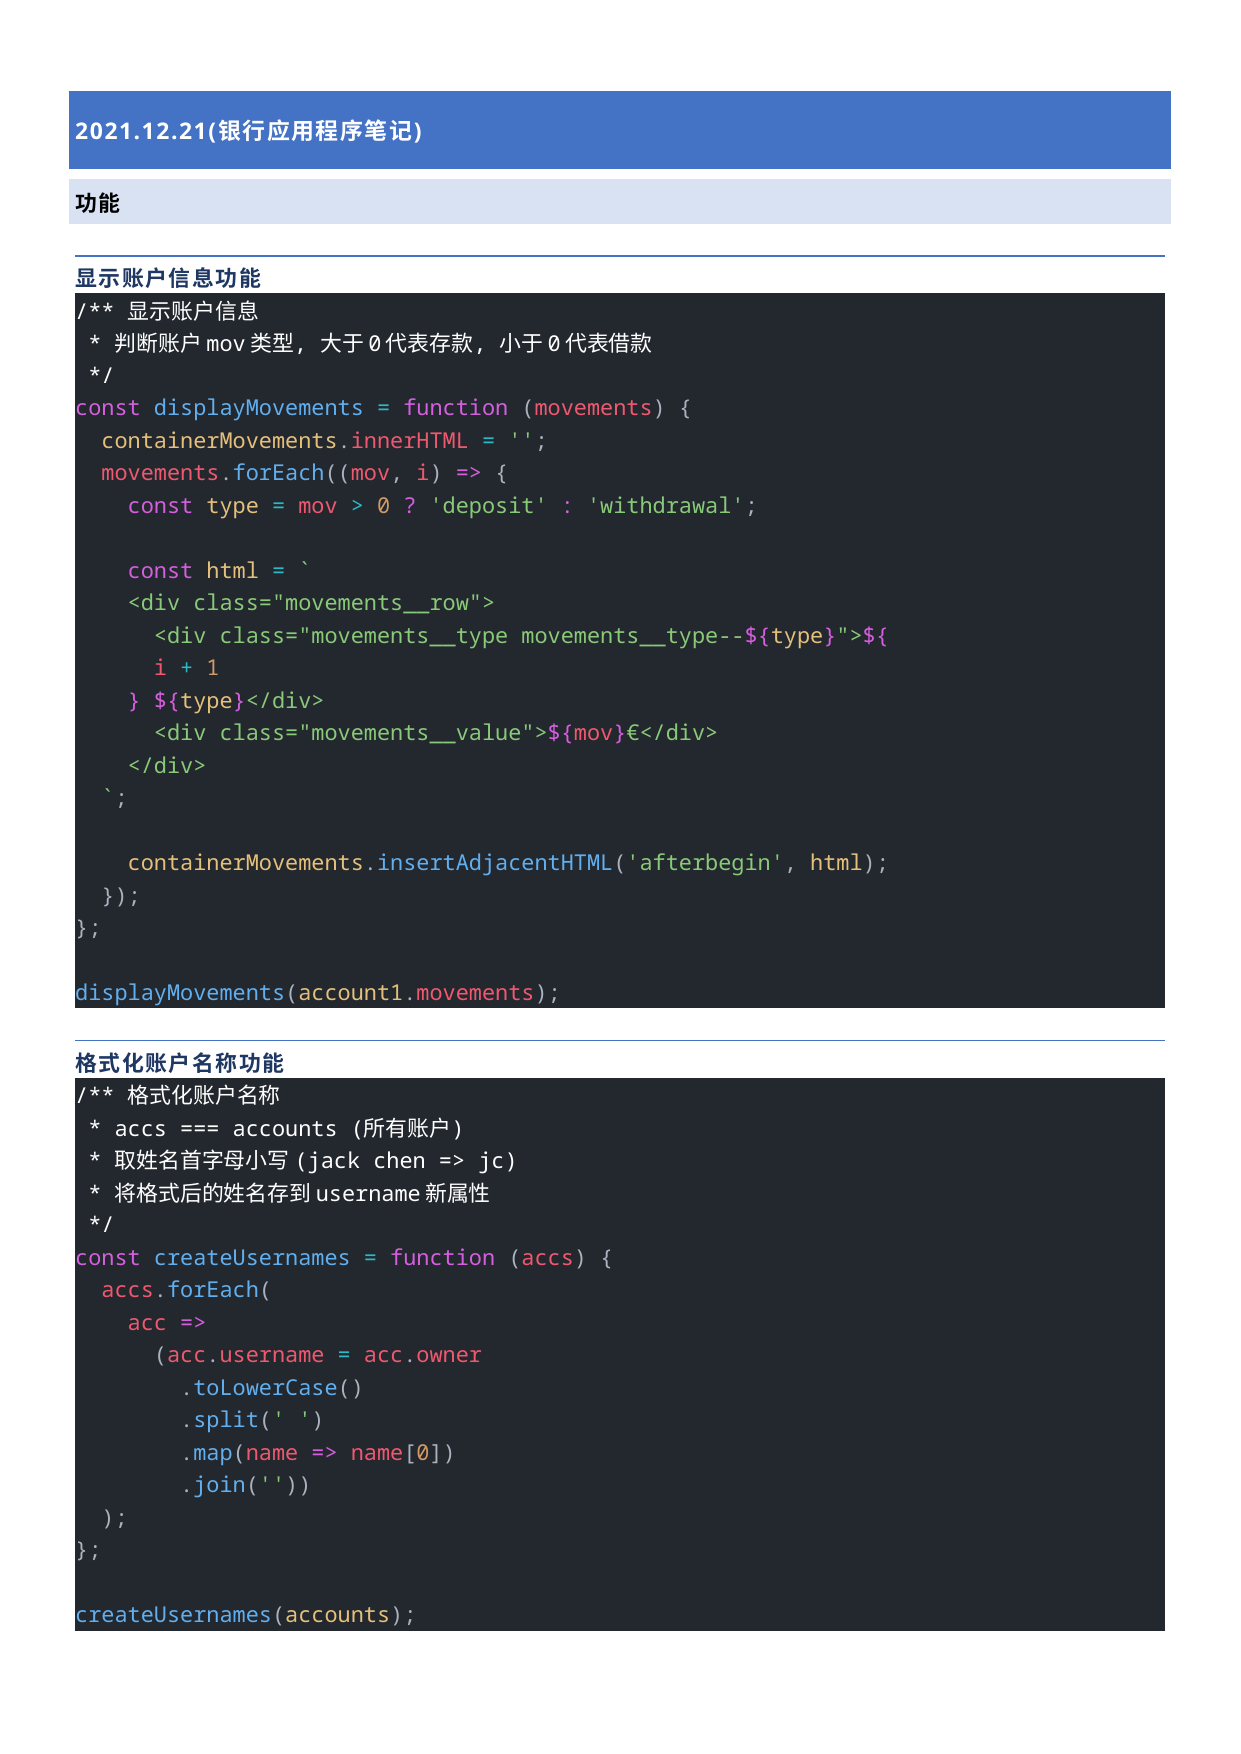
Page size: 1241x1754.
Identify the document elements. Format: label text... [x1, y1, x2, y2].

text const html = ` [75, 553, 1165, 586]
text const type = mov > 0 ? 'deposit' : 'withdrawal'; [75, 488, 1165, 521]
text const createUsernames = function (accs) { [75, 1241, 1165, 1273]
text .toLowerCase() [75, 1371, 1165, 1403]
text .join('')) [75, 1468, 1165, 1501]
text accs.forEach( [75, 1273, 1165, 1306]
text */ [75, 1208, 1165, 1241]
text containerMovements.innerHTML = ''; [75, 423, 1165, 456]
text * 将格式后的姓名存到username新属性 [75, 1176, 1165, 1208]
text `; [75, 781, 1165, 813]
text * 判断账户mov类型, 大于0代表存款, 小于0代表借款 [75, 326, 1165, 358]
subtitle 显示账户信息功能 [75, 257, 1165, 293]
subtitle 功能 [75, 185, 1165, 218]
text (acc.username = acc.owner [75, 1338, 1165, 1371]
text * 取姓名首字母小写 (jack chen => jc) [75, 1143, 1165, 1176]
text displayMovements(account1.movements); [75, 976, 1165, 1008]
text movements.forEach((mov, i) => { [75, 456, 1165, 488]
text */ [75, 358, 1165, 391]
text ); [75, 1501, 1165, 1533]
text }; [75, 911, 1165, 943]
text </div> [75, 748, 1165, 781]
text <div class="movements__type movements__type--${type}">${ [75, 618, 1165, 651]
text .split(' ') [75, 1403, 1165, 1436]
text i + 1 [75, 651, 1165, 683]
text createUsernames(accounts); [75, 1598, 1165, 1631]
text /** 格式化账户名称 [75, 1078, 1165, 1111]
text const displayMovements = function (movements) { [75, 391, 1165, 423]
subtitle 格式化账户名称功能 [75, 1041, 1165, 1078]
text }); [75, 878, 1165, 911]
text <div class="movements__value">${mov}€</div> [75, 716, 1165, 748]
text /** 显示账户信息 [75, 293, 1165, 326]
text }; [75, 1533, 1165, 1566]
text } ${type}</div> [75, 683, 1165, 716]
text .map(name => name[0]) [75, 1436, 1165, 1468]
text acc => [75, 1306, 1165, 1338]
text <div class="movements__row"> [75, 586, 1165, 618]
text * accs === accounts (所有账户) [75, 1111, 1165, 1143]
subtitle 2021.12.21(银行应用程序笔记) [75, 98, 1165, 162]
text containerMovements.insertAdjacentHTML('afterbegin', html); [75, 846, 1165, 878]
